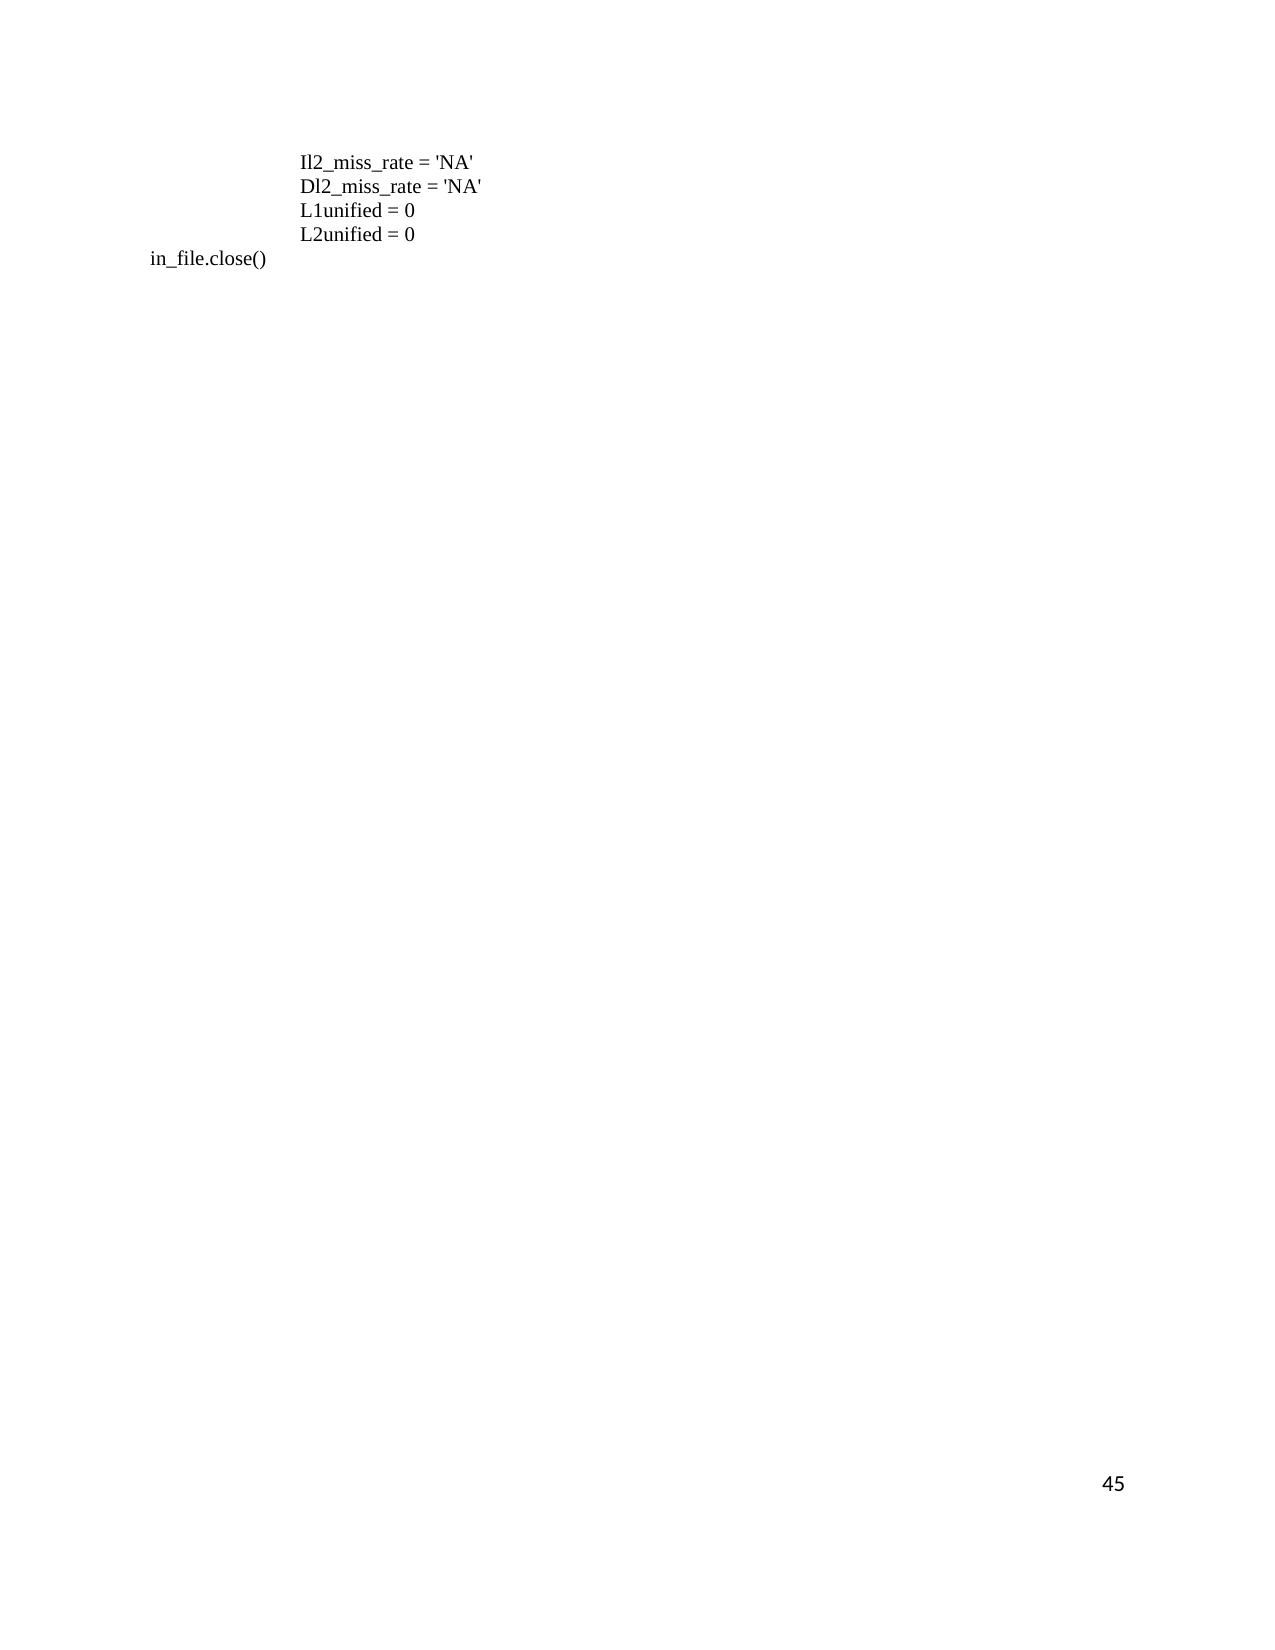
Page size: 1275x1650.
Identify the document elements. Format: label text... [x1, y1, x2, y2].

text L1unified = 0 [150, 198, 1125, 222]
text in_file.close() [150, 246, 1125, 270]
text Dl2_miss_rate = 'NA' [150, 174, 1125, 198]
text L2unified = 0 [150, 222, 1125, 246]
text Il2_miss_rate = 'NA' [150, 150, 1125, 174]
